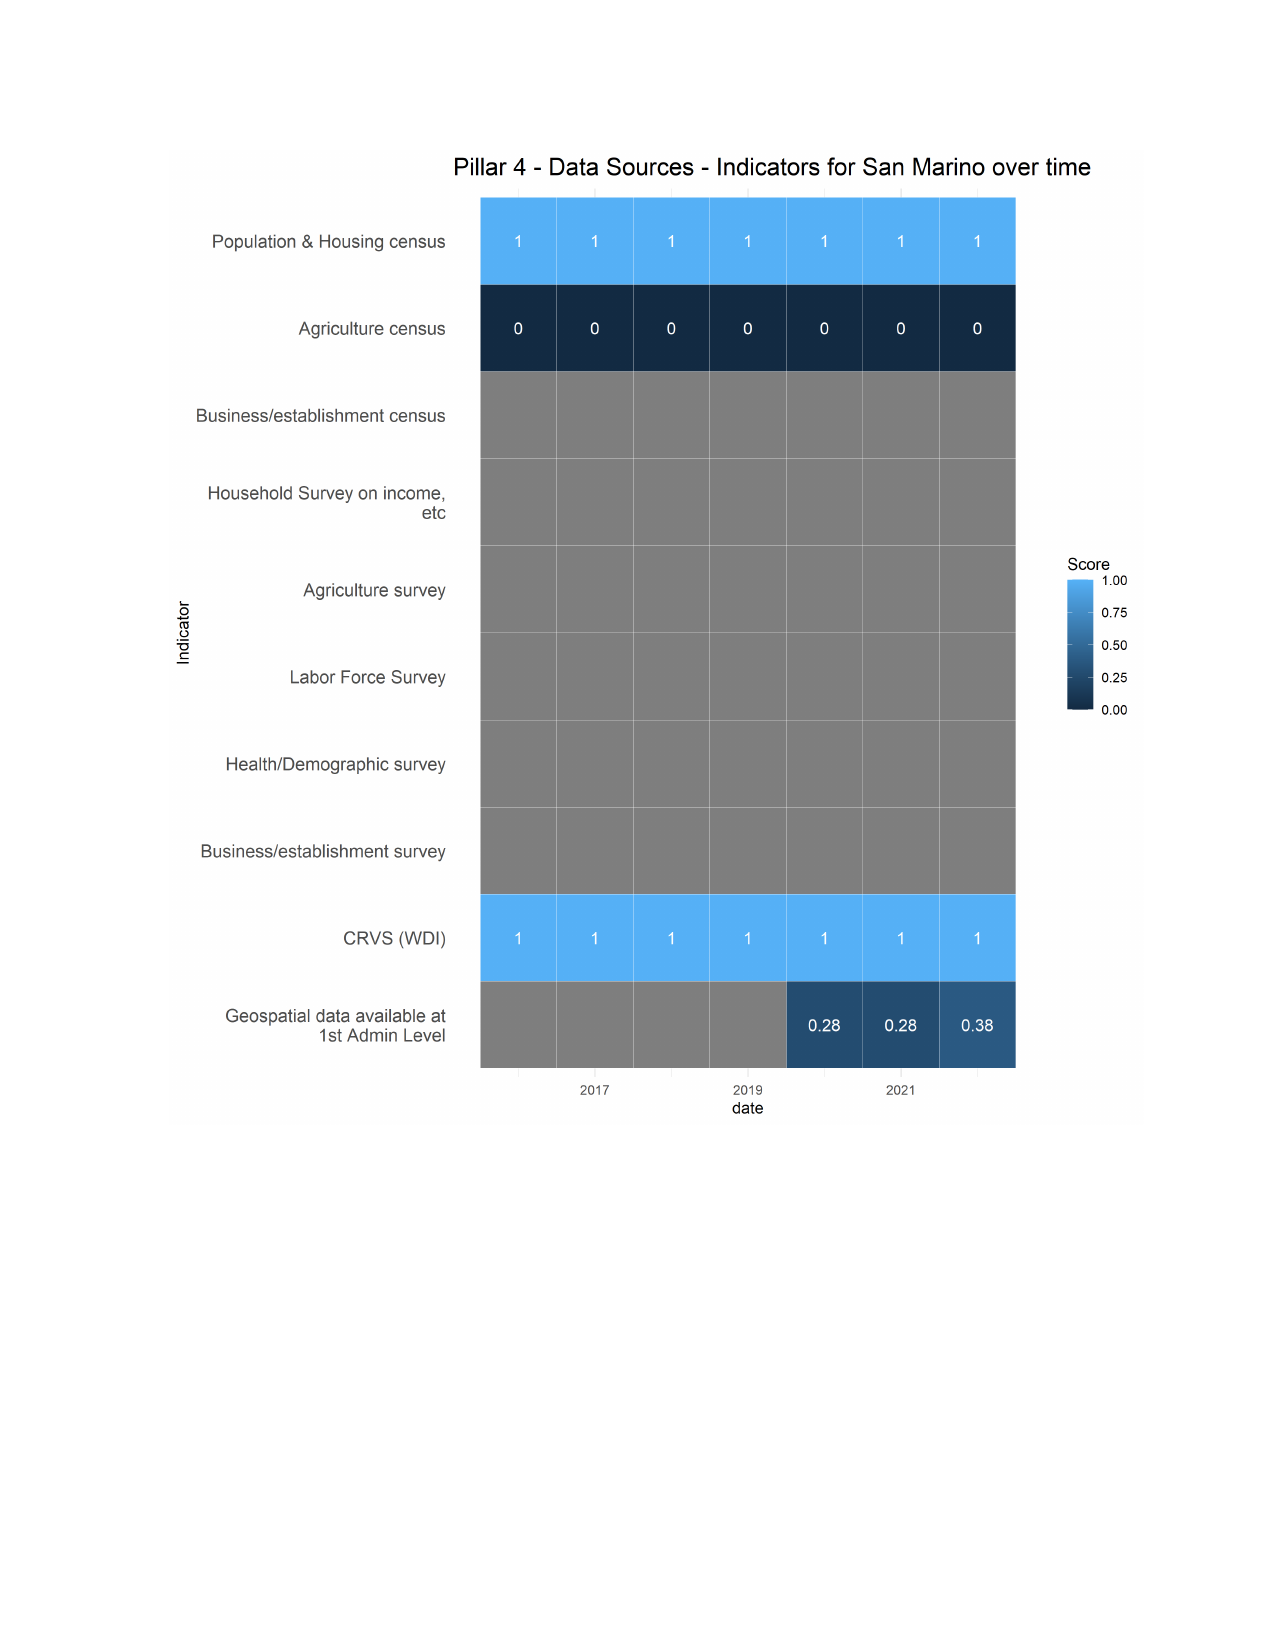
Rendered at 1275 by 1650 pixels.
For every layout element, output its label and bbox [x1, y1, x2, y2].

picture [168, 150, 1144, 1125]
